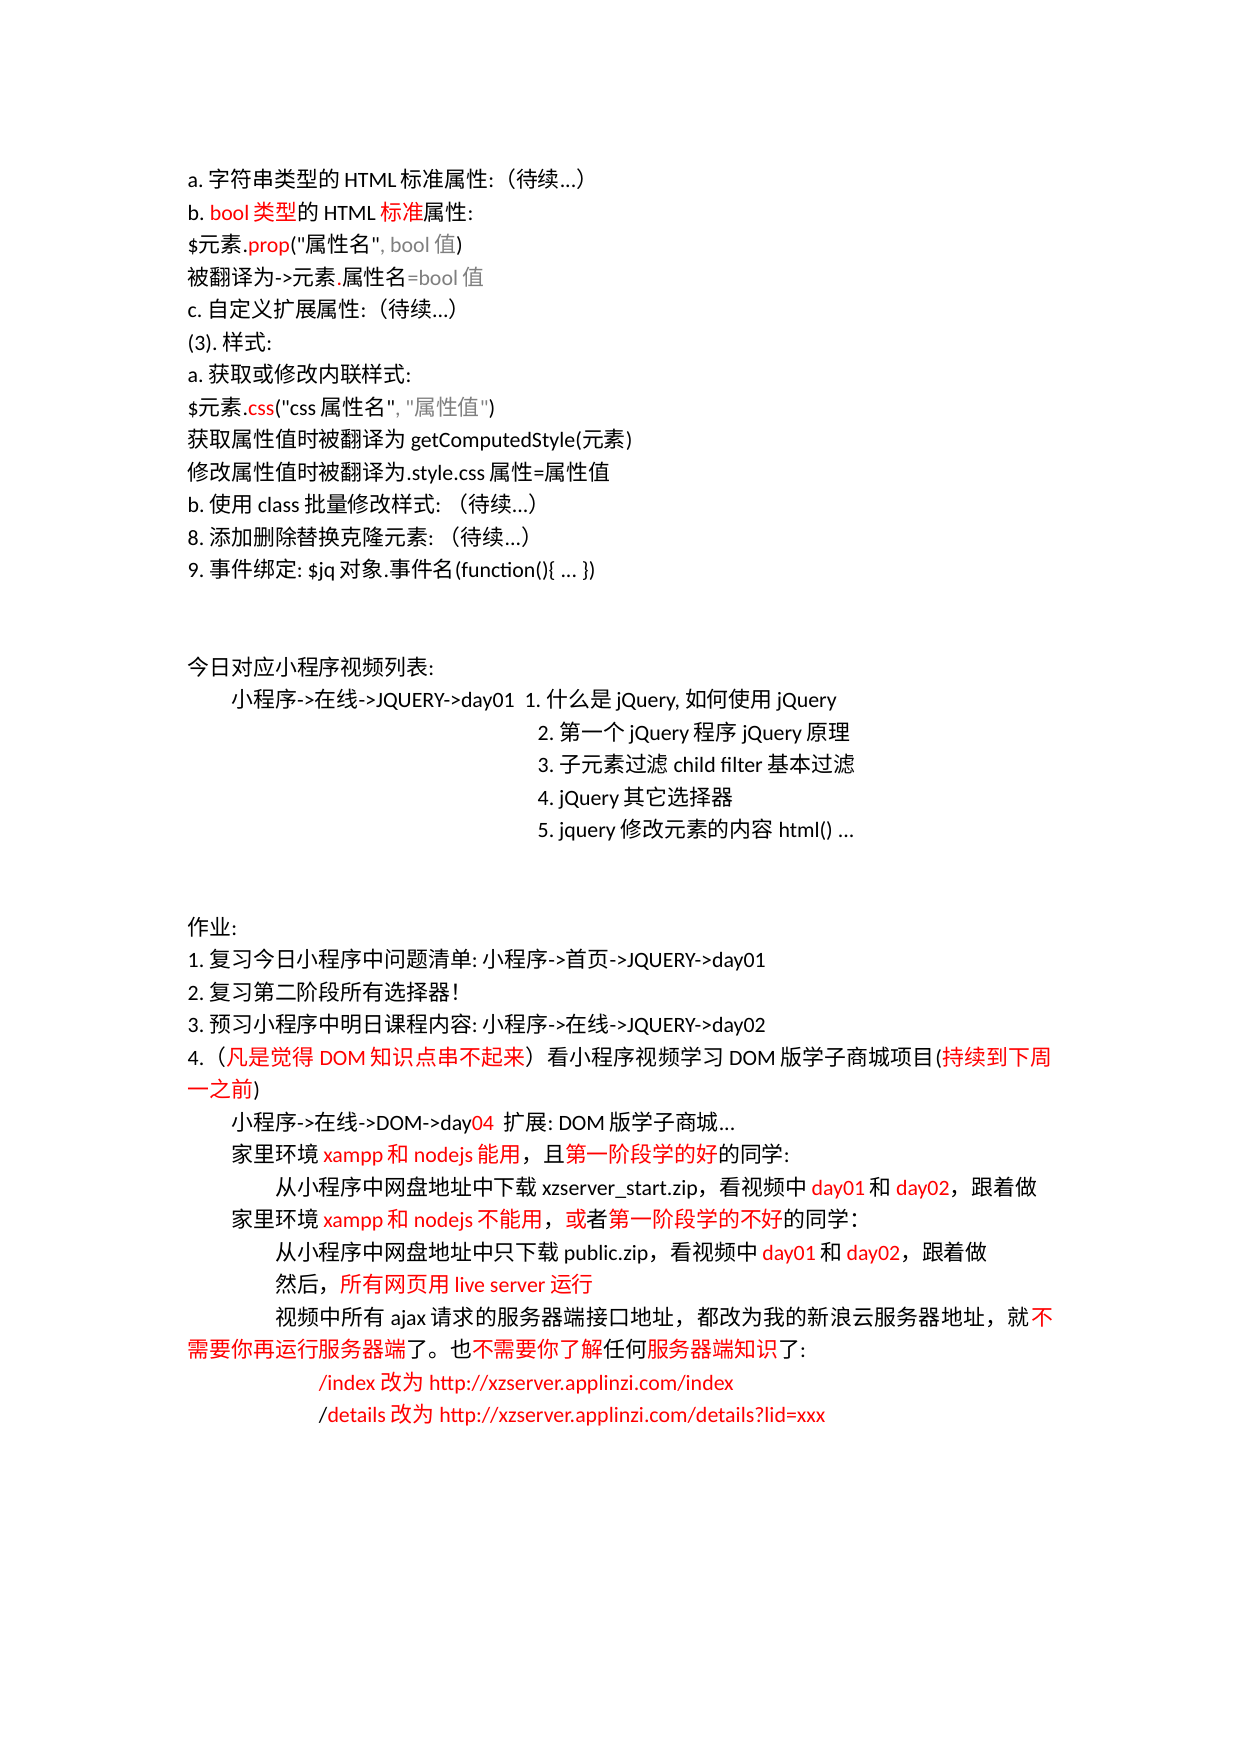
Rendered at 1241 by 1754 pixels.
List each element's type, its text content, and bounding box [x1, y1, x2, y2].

text 然后，所有网页用live server运行 [187, 1267, 1053, 1299]
text 5. jquery修改元素的内容 html() ... [187, 812, 1053, 844]
text 从小程序中网盘地址中只下载public.zip，看视频中day01和day02，跟着做 [187, 1234, 1053, 1267]
text 3. 预习小程序中明日课程内容: 小程序->在线->JQUERY->day02 [187, 1007, 1053, 1039]
text 3. 子元素过滤 child filter 基本过滤 [187, 747, 1053, 779]
text 4.（凡是觉得DOM知识点串不起来）看小程序视频学习DOM版学子商城项目(持续到下周一之前) [187, 1039, 1053, 1104]
text /index 改为 http://xzserver.applinzi.com/index [187, 1364, 1053, 1397]
text (3). 样式: [187, 324, 1053, 357]
text 2. 第一个jQuery程序 jQuery原理 [187, 714, 1053, 747]
text 视频中所有ajax请求的服务器端接口地址，都改为我的新浪云服务器地址，就不需要你再运行服务器端了。也不需要你了解任何服务器端知识了: [187, 1299, 1053, 1364]
text 1. 复习今日小程序中问题清单: 小程序->首页->JQUERY->day01 [187, 942, 1053, 974]
text b. 使用class批量修改样式: （待续...） [187, 487, 1053, 519]
text /details 改为 http://xzserver.applinzi.com/details?lid=xxx [187, 1397, 1053, 1429]
text $元素.css("css属性名", "属性值") [187, 389, 1053, 422]
text 2. 复习第二阶段所有选择器！ [187, 974, 1053, 1007]
text 从小程序中网盘地址中下载xzserver_start.zip，看视频中day01和day02，跟着做 [187, 1169, 1053, 1202]
text 作业: [187, 909, 1053, 942]
text 4. jQuery其它选择器 [187, 779, 1053, 812]
text 家里环境xampp和nodejs能用，且第一阶段学的好的同学: [187, 1137, 1053, 1169]
text 9. 事件绑定: $jq对象.事件名(function(){ ... }) [187, 552, 1053, 584]
text 8. 添加删除替换克隆元素: （待续...） [187, 519, 1053, 552]
text 小程序->在线->DOM->day04 扩展: DOM版学子商城... [187, 1104, 1053, 1137]
text a. 字符串类型的HTML标准属性:（待续...） b. bool类型的HTML标准属性: [187, 162, 1053, 227]
text 家里环境xampp和nodejs不能用，或者第一阶段学的不好的同学： [187, 1202, 1053, 1234]
text 被翻译为->元素.属性名=bool值 [187, 259, 1053, 292]
text 修改属性值时被翻译为.style.css属性=属性值 [187, 454, 1053, 487]
text c. 自定义扩展属性:（待续...） [187, 292, 1053, 324]
text 获取属性值时被翻译为getComputedStyle(元素) [187, 422, 1053, 454]
text a. 获取或修改内联样式: [187, 357, 1053, 389]
text $元素.prop("属性名", bool值) [187, 227, 1053, 259]
text 小程序->在线->JQUERY->day01 1. 什么是jQuery, 如何使用jQuery [187, 682, 1053, 714]
text 今日对应小程序视频列表: [187, 649, 1053, 682]
